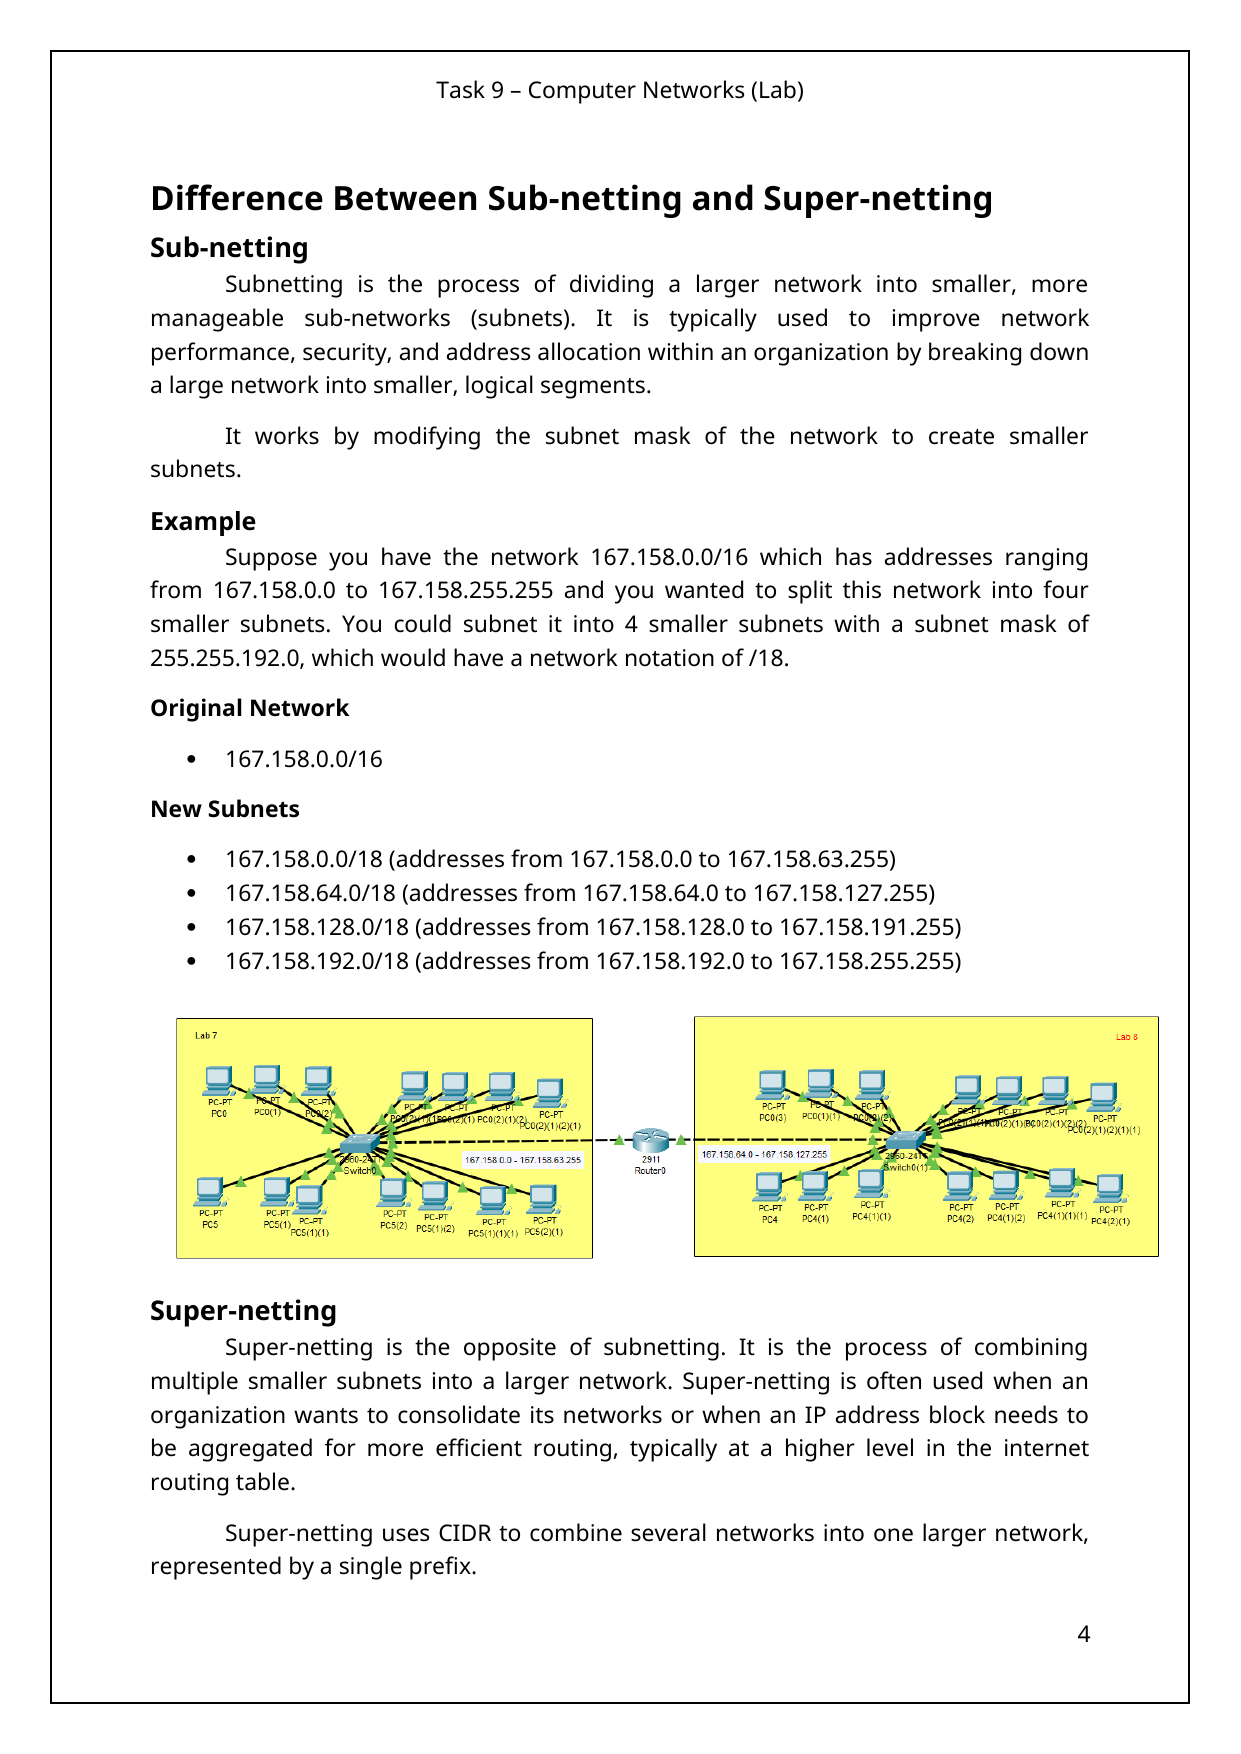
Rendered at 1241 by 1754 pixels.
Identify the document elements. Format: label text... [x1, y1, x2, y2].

text Super-netting is the opposite of subnetting. It is the process of combining multiple smaller subnets into a larger network. Super-netting is often used when an organization wants to consolidate its networks or when an IP address block needs to be aggregated for more efficient routing, typically at a higher level in the internet routing table. [150, 1331, 1090, 1497]
text New Subnets [150, 793, 1090, 824]
text Original Network [150, 692, 1090, 723]
picture [150, 995, 1179, 1272]
list 167.158.64.0/18 (addresses from 167.158.64.0 to 167.158.127.255) [187, 877, 1090, 908]
subtitle Sub-netting [150, 228, 1090, 265]
text Subnetting is the process of dividing a larger network into smaller, more manageable sub-networks (subnets). It is typically used to improve network performance, security, and address allocation within an organization by breaking down a large network into smaller, logical segments. [150, 268, 1090, 400]
subtitle Difference Between Sub-netting and Super-netting [150, 175, 1090, 220]
list 167.158.0.0/16 [187, 743, 1090, 774]
list 167.158.0.0/18 (addresses from 167.158.0.0 to 167.158.63.255) [187, 843, 1090, 875]
text Suppose you have the network 167.158.0.0/16 which has addresses ranging from 167.158.0.0 to 167.158.255.255 and you wanted to split this network into four smaller subnets. You could subnet it into 4 smaller subnets with a subnet mask of 255.255.192.0, which would have a network notation of /18. [150, 541, 1090, 673]
subtitle Super-netting [150, 1291, 1090, 1328]
text Super-netting uses CIDR to combine several networks into one larger network, represented by a single prefix. [150, 1516, 1090, 1581]
list 167.158.192.0/18 (addresses from 167.158.192.0 to 167.158.255.255) [187, 945, 1090, 976]
text It works by modifying the subnet mask of the network to create smaller subnets. [150, 419, 1090, 484]
list 167.158.128.0/18 (addresses from 167.158.128.0 to 167.158.191.255) [187, 911, 1090, 942]
subtitle Example [150, 504, 1090, 538]
